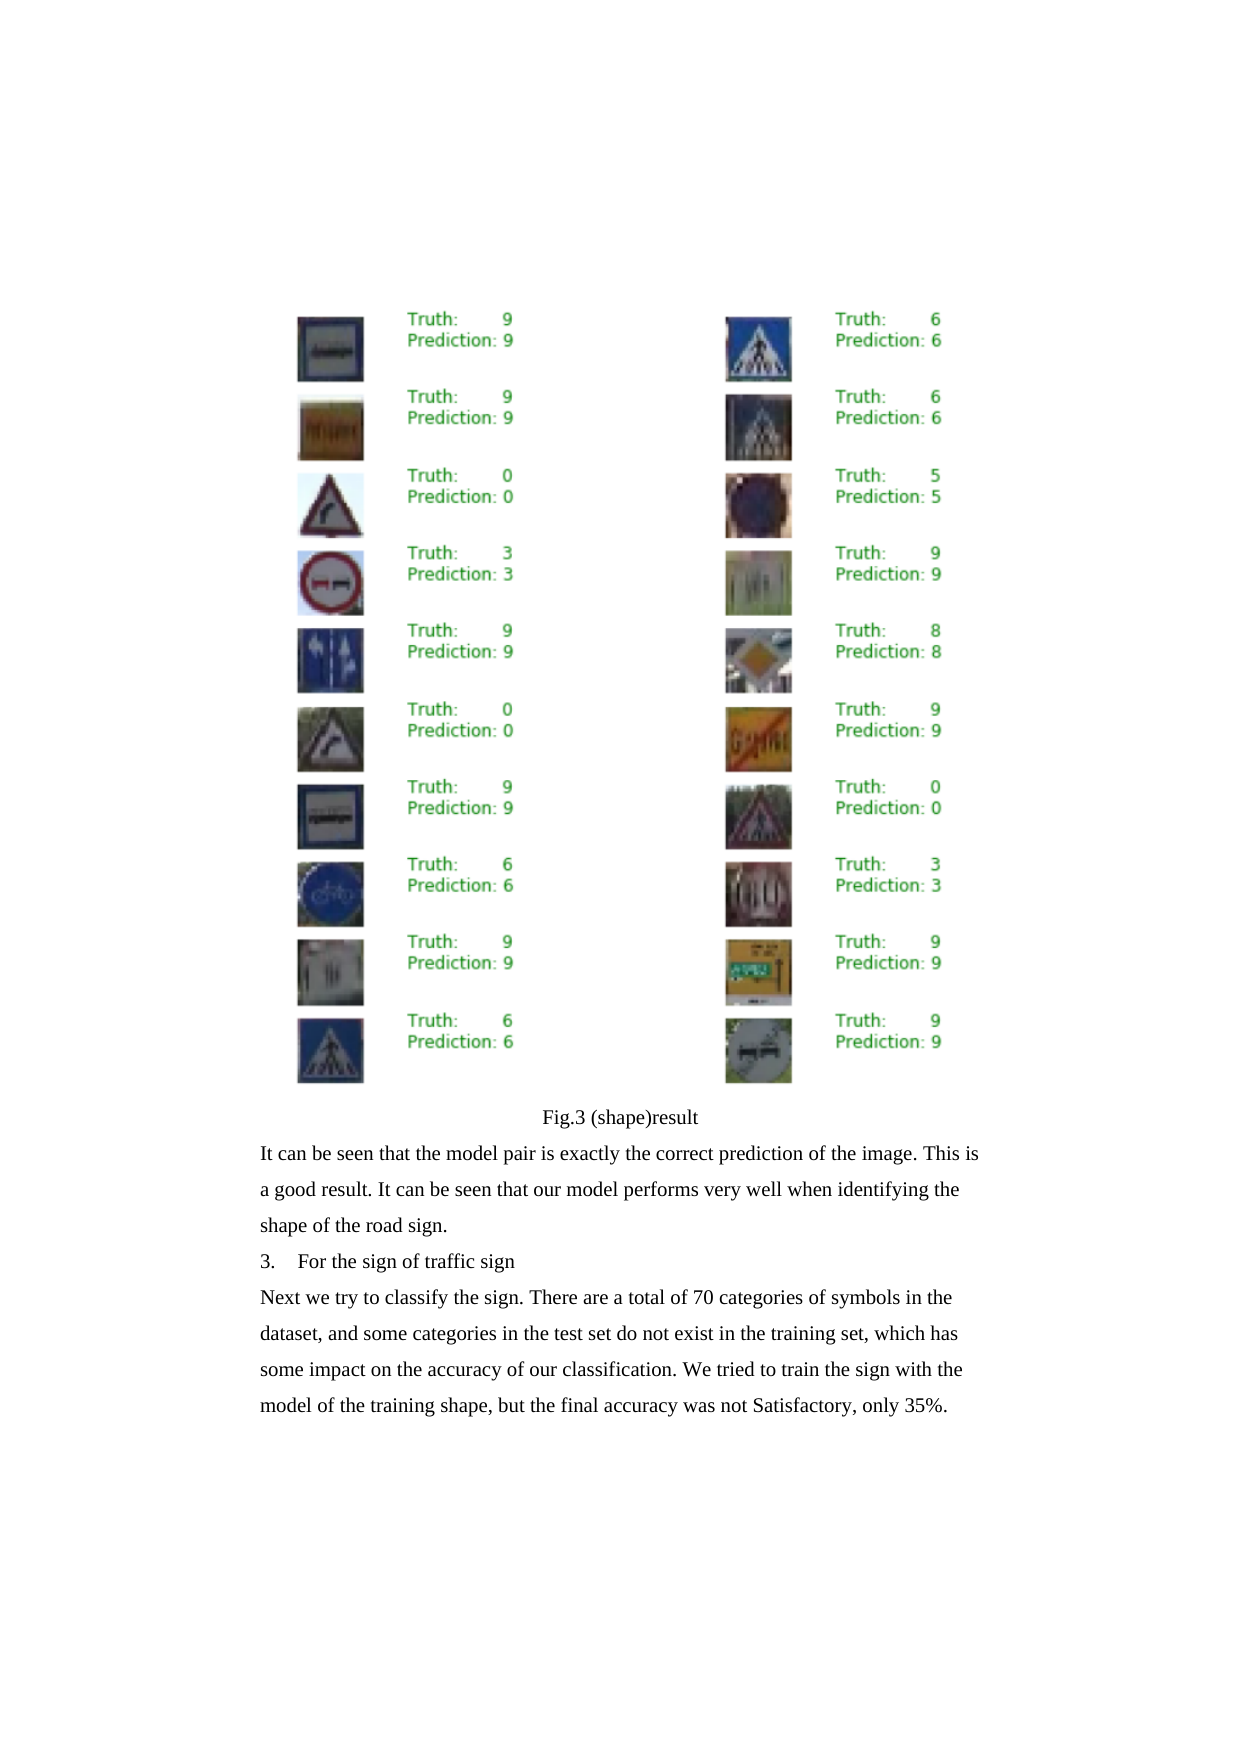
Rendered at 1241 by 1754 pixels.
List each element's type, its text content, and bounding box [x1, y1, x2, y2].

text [260, 1285, 980, 1417]
text Fig.3 (shape)result [260, 1105, 980, 1129]
picture [290, 307, 950, 1090]
text It can be seen that the model pair is exactly the correct prediction of the image. This is a good result. It can be seen that our model performs very well when identifying the shape of the road sign. [260, 1141, 980, 1237]
list For the sign of traffic sign [260, 1249, 980, 1273]
